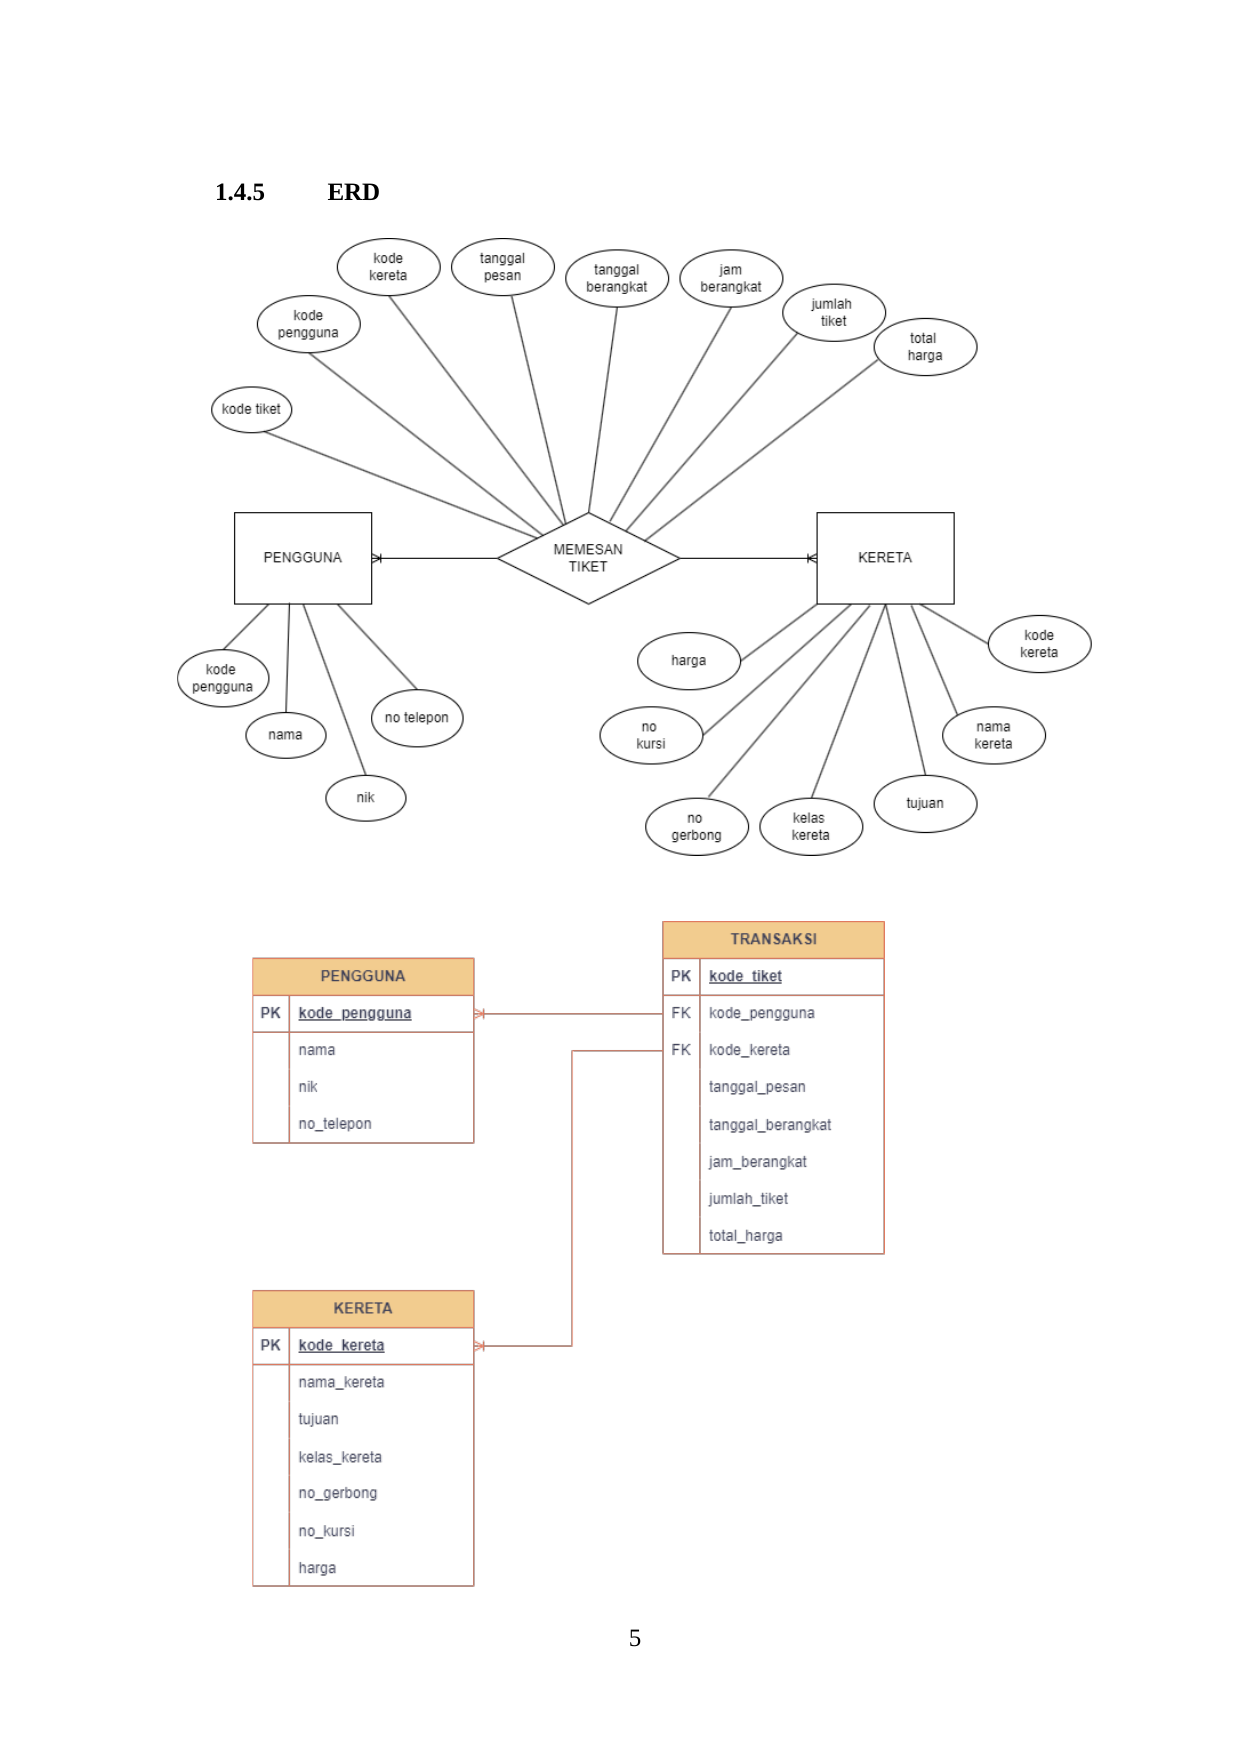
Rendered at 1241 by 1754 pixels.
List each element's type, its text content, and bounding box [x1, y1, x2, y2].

picture [177, 238, 1093, 856]
subtitle ERD [215, 177, 1092, 206]
picture [252, 921, 885, 1588]
